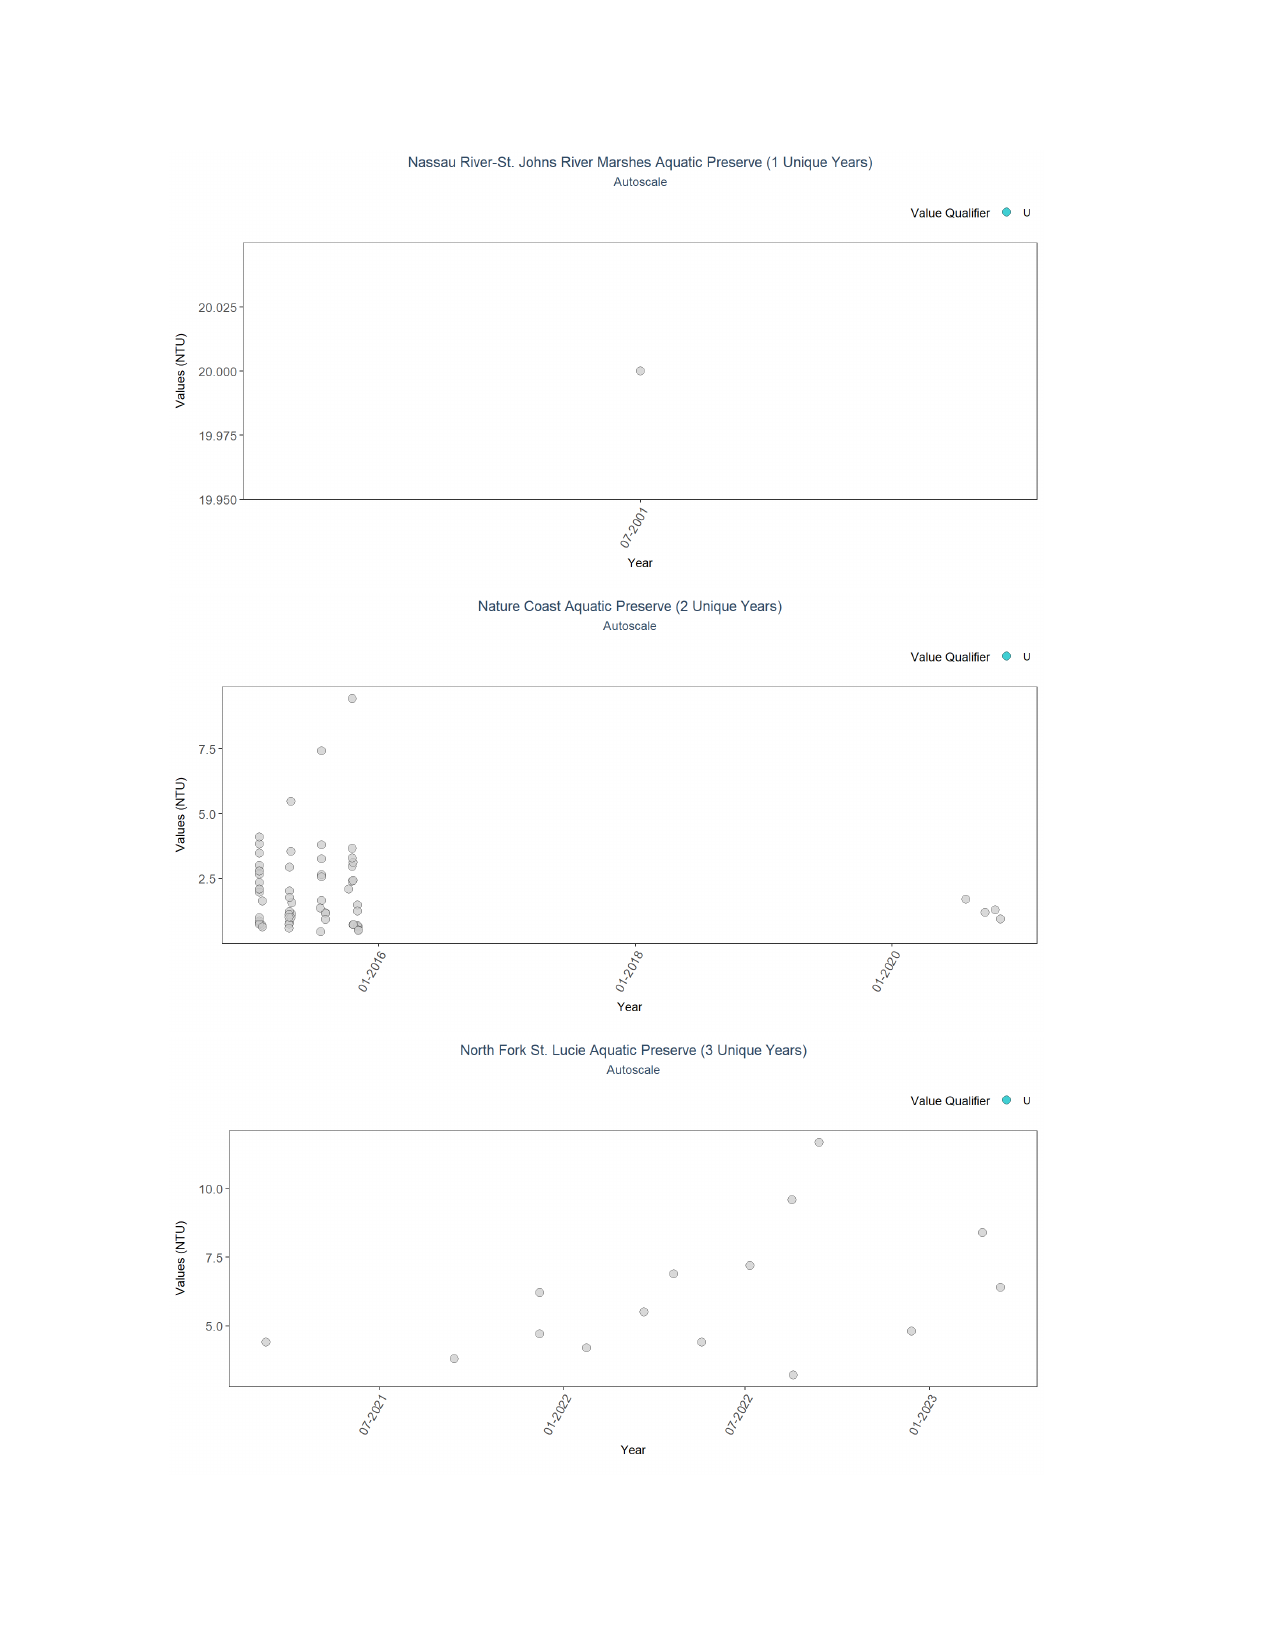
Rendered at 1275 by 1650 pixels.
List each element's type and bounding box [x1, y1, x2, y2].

picture [168, 1037, 1044, 1475]
picture [168, 593, 1044, 1032]
picture [168, 150, 1044, 588]
